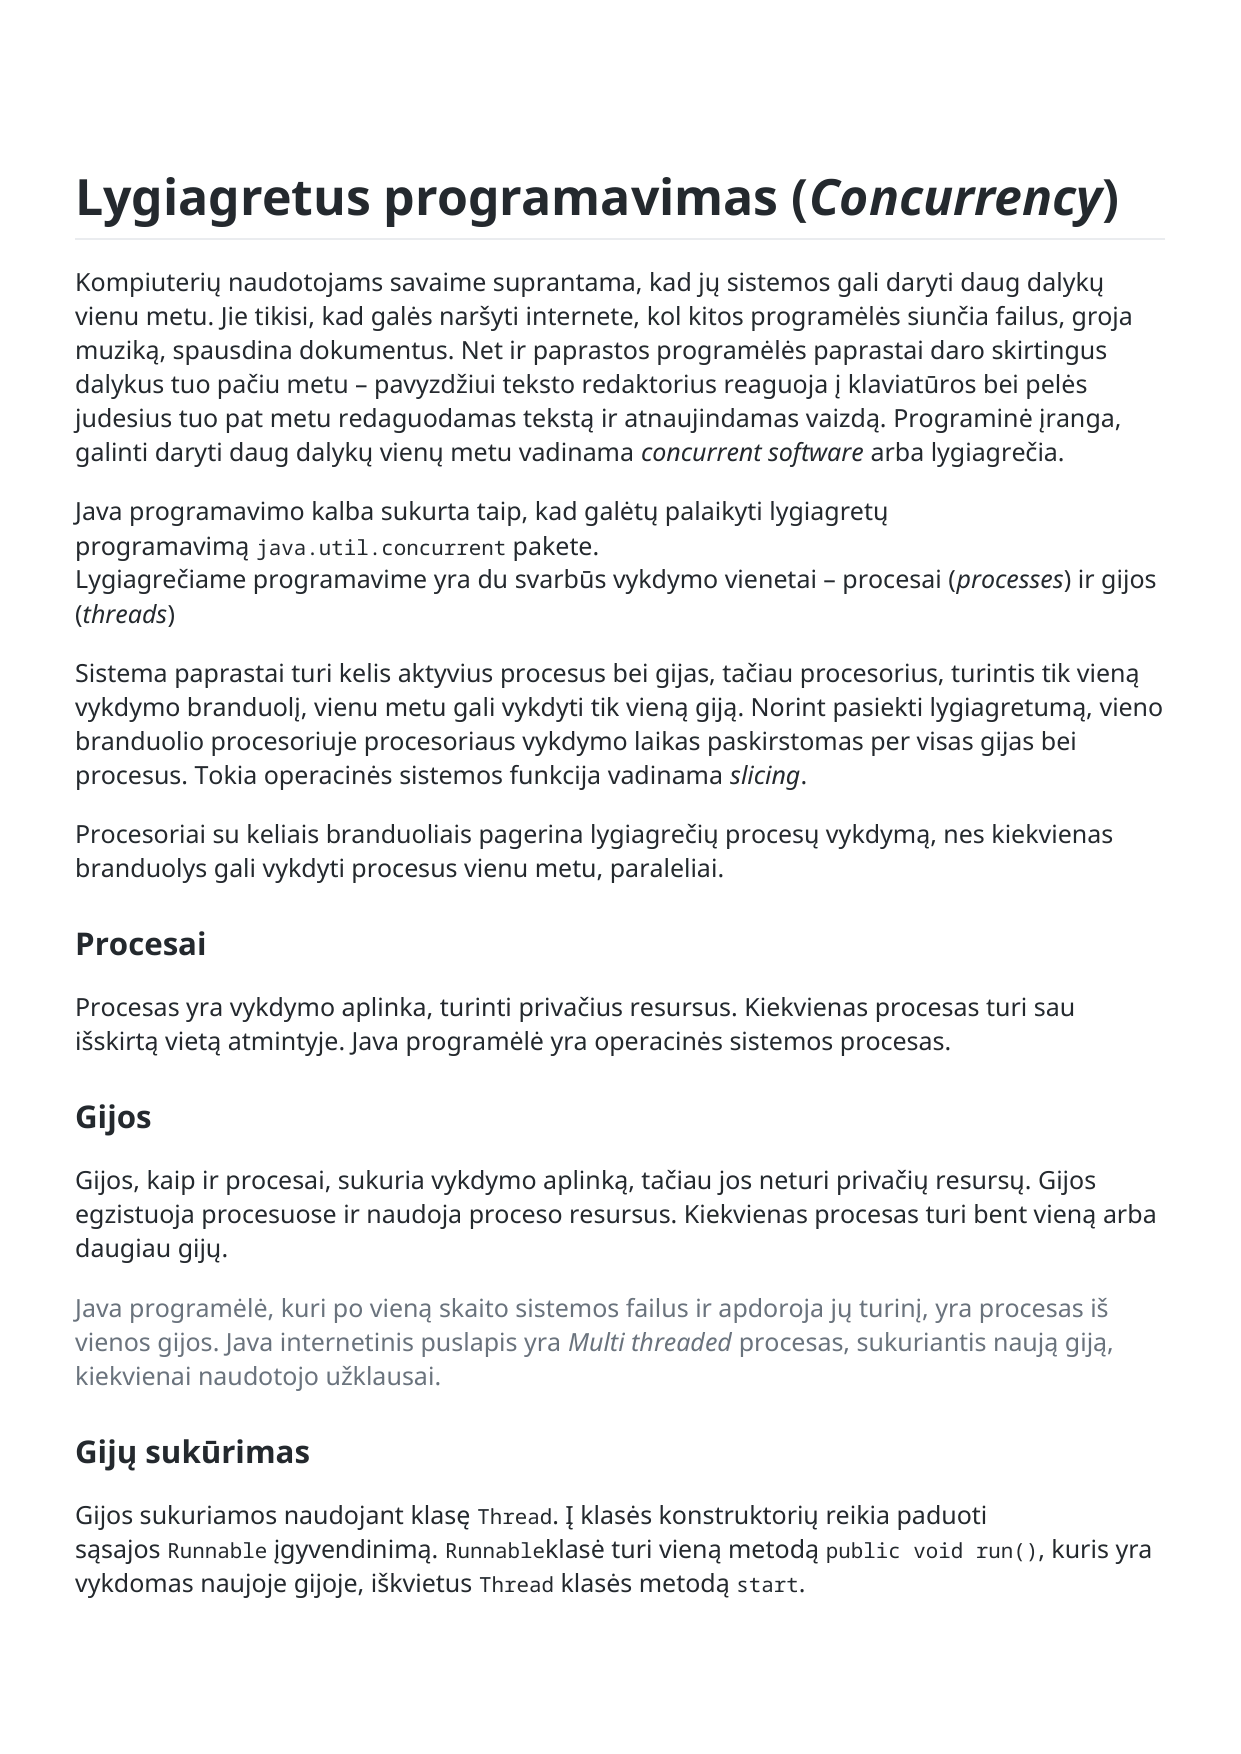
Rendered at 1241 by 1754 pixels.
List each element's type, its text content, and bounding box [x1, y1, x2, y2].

text Gijos sukuriamos naudojant klasę Thread. Į klasės konstruktorių reikia paduoti sąsajos Runnable įgyvendinimą. Runnableklasė turi vieną metodą public void run(), kuris yra vykdomas naujoje gijoje, iškvietus Thread klasės metodą start. [75, 1497, 1165, 1600]
text Procesas yra vykdymo aplinka, turinti privačius resursus. Kiekvienas procesas turi sau išskirtą vietą atmintyje. Java programėlė yra operacinės sistemos procesas. [75, 990, 1165, 1058]
text Java programavimo kalba sukurta taip, kad galėtų palaikyti lygiagretų programavimą java.util.concurrent pakete. [75, 494, 1165, 562]
text Lygiagrečiame programavime yra du svarbūs vykdymo vienetai – procesai (processes) ir gijos (threads) [75, 562, 1165, 630]
text Kompiuterių naudotojams savaime suprantama, kad jų sistemos gali daryti daug dalykų vienu metu. Jie tikisi, kad galės naršyti internete, kol kitos programėlės siunčia failus, groja muziką, spausdina dokumentus. Net ir paprastos programėlės paprastai daro skirtingus dalykus tuo pačiu metu – pavyzdžiui teksto redaktorius reaguoja į klaviatūros bei pelės judesius tuo pat metu redaguodamas tekstą ir atnaujindamas vaizdą. Programinė įranga, galinti daryti daug dalykų vienų metu vadinama concurrent software arba lygiagrečia. [75, 265, 1165, 469]
text Procesoriai su keliais branduoliais pagerina lygiagrečių procesų vykdymą, nes kiekvienas branduolys gali vykdyti procesus vienu metu, paraleliai. [75, 817, 1165, 885]
subtitle Gijų sukūrimas [75, 1430, 1165, 1472]
subtitle Gijos [75, 1095, 1165, 1138]
text Sistema paprastai turi kelis aktyvius procesus bei gijas, tačiau procesorius, turintis tik vieną vykdymo branduolį, vienu metu gali vykdyti tik vieną giją. Norint pasiekti lygiagretumą, vieno branduolio procesoriuje procesoriaus vykdymo laikas paskirstomas per visas gijas bei procesus. Tokia operacinės sistemos funkcija vadinama slicing. [75, 655, 1165, 792]
text Java programėlė, kuri po vieną skaito sistemos failus ir apdoroja jų turinį, yra procesas iš vienos gijos. Java internetinis puslapis yra Multi threaded procesas, sukuriantis naują giją, kiekvienai naudotojo užklausai. [75, 1290, 1165, 1392]
text Gijos, kaip ir procesai, sukuria vykdymo aplinką, tačiau jos neturi privačių resursų. Gijos egzistuoja procesuose ir naudoja proceso resursus. Kiekvienas procesas turi bent vieną arba daugiau gijų. [75, 1163, 1165, 1265]
subtitle Procesai [75, 922, 1165, 965]
subtitle Lygiagretus programavimas (Concurrency) [75, 104, 1165, 238]
